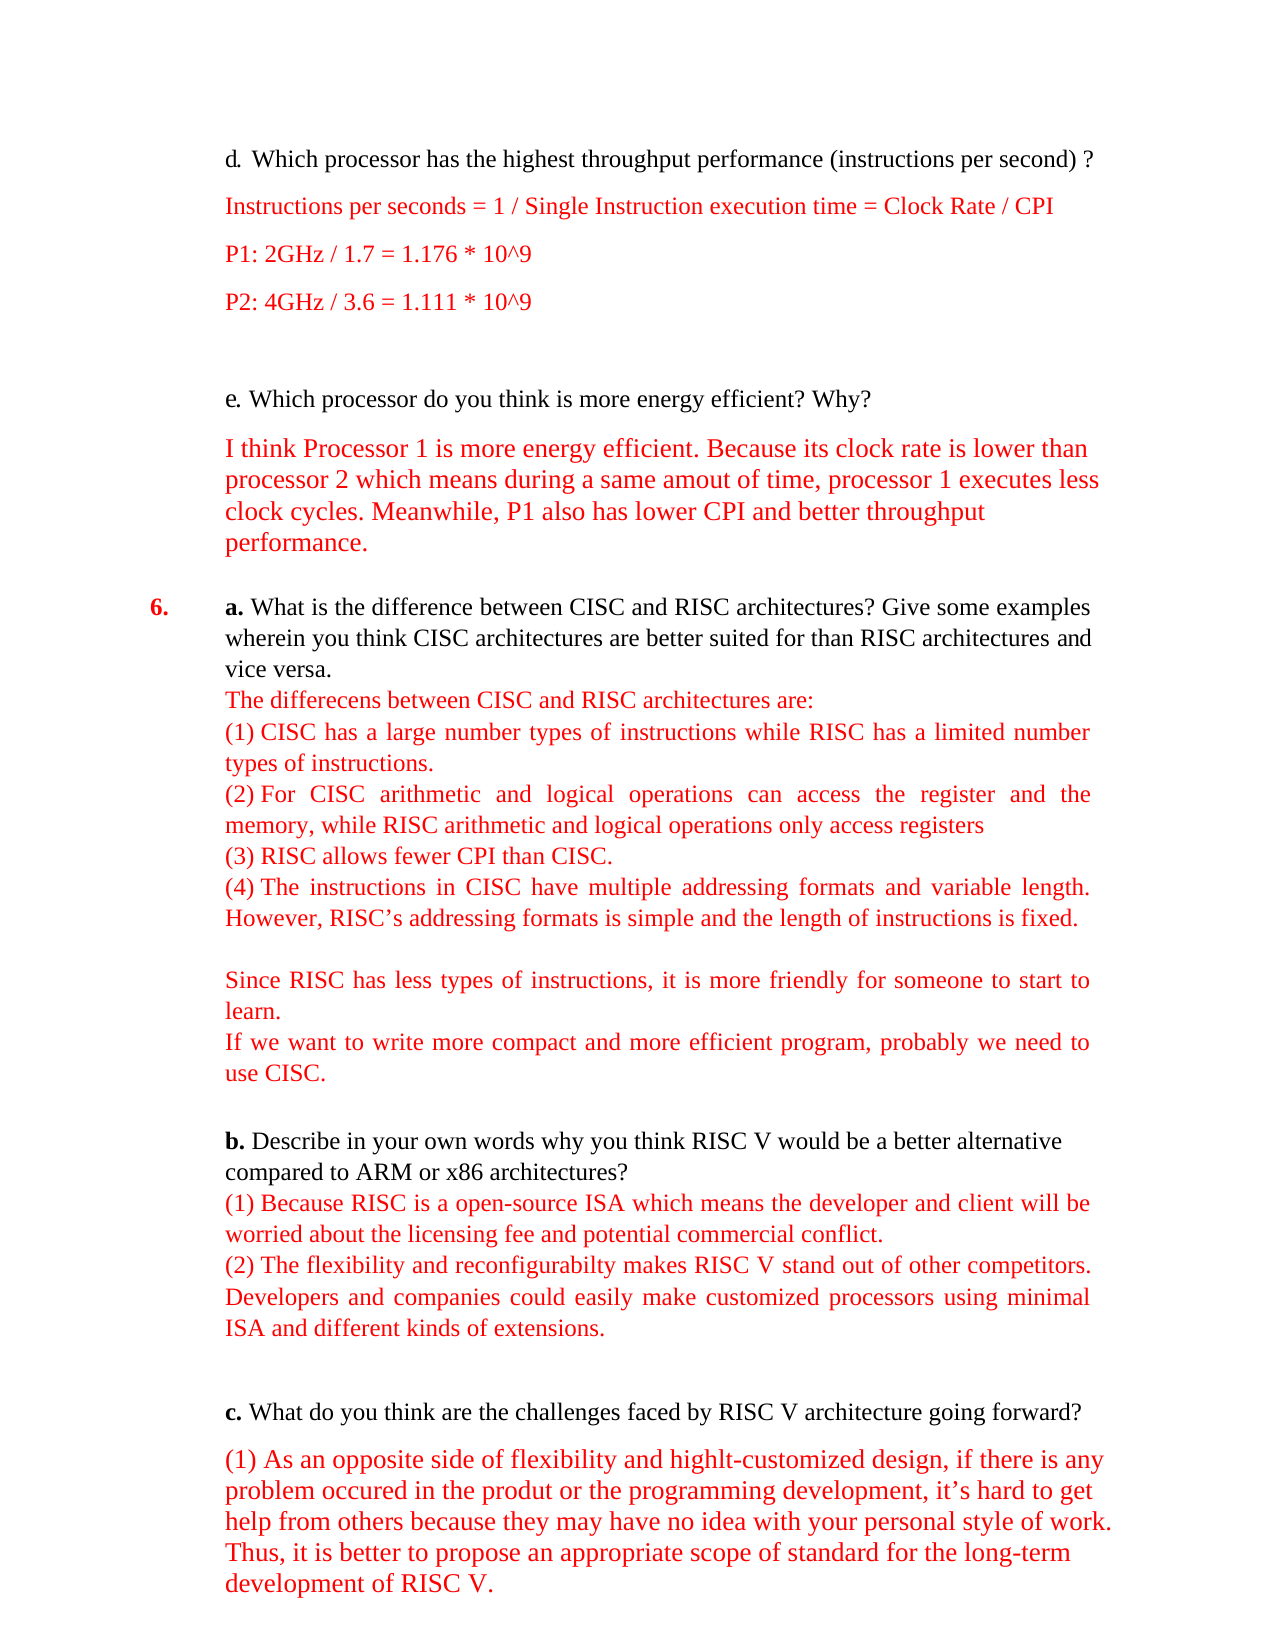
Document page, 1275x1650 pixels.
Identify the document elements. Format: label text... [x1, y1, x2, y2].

list P1: 2GHz / 1.7 = 1.176 * 10^9 [225, 239, 1135, 268]
list What do you think are the challenges faced by RISC V architecture going forward? [225, 1397, 1135, 1426]
list a. What is the difference between CISC and RISC architectures? Give some examples wherein you think CISC architectures are better suited for than RISC architectures and vice versa. [150, 592, 1092, 683]
list Which processor has the highest throughput performance (instructions per second) ? [225, 144, 1135, 172]
list For CISC arithmetic and logical operations can access the register and the memory, while RISC arithmetic and logical operations only access registers [225, 779, 1092, 838]
list The differecens between CISC and RISC architectures are: [150, 686, 1092, 714]
list As an opposite side of flexibility and highlt-customized design, if there is any problem occured in the produt or the programming development, it’s hard to get help from others because they may have no idea with your personal style of work. Thus, it is better to propose an appropriate scope of standard for the long-term development of RISC V. [225, 1443, 1135, 1598]
list Which processor do you think is more energy efficient? Why? [225, 382, 1135, 413]
list The flexibility and reconfigurabilty makes RISC V stand out of other competitors. Developers and companies could easily make customized processors using minimal ISA and different kinds of extensions. [225, 1251, 1092, 1341]
list RISC allows fewer CPI than CISC. [225, 841, 1092, 869]
list Because RISC is a open-source ISA which means the developer and client will be worried about the licensing fee and potential commercial conflict. [225, 1188, 1092, 1248]
list Describe in your own words why you think RISC V would be a better alternative compared to ARM or x86 architectures? [225, 1126, 1063, 1186]
list If we want to write more compact and more efficient program, probably we need to use CISC. [225, 1027, 1092, 1087]
list P2: 4GHz / 3.6 = 1.111 * 10^9 [225, 287, 1135, 316]
list The instructions in CISC have multiple addressing formats and variable length. However, RISC’s addressing formats is simple and the length of instructions is fixed. [225, 872, 1092, 932]
list I think Processor 1 is more energy efficient. Because its clock rate is lower than processor 2 which means during a same amout of time, processor 1 executes less clock cycles. Meanwhile, P1 also has lower CPI and better throughput performance. [225, 432, 1135, 557]
list CISC has a large number types of instructions while RISC has a limited number types of instructions. [225, 717, 1092, 776]
list Instructions per seconds = 1 / Single Instruction execution time = Clock Rate / CPI [225, 191, 1135, 220]
list Since RISC has less types of instructions, it is more friendly for someone to start to learn. [225, 965, 1092, 1025]
